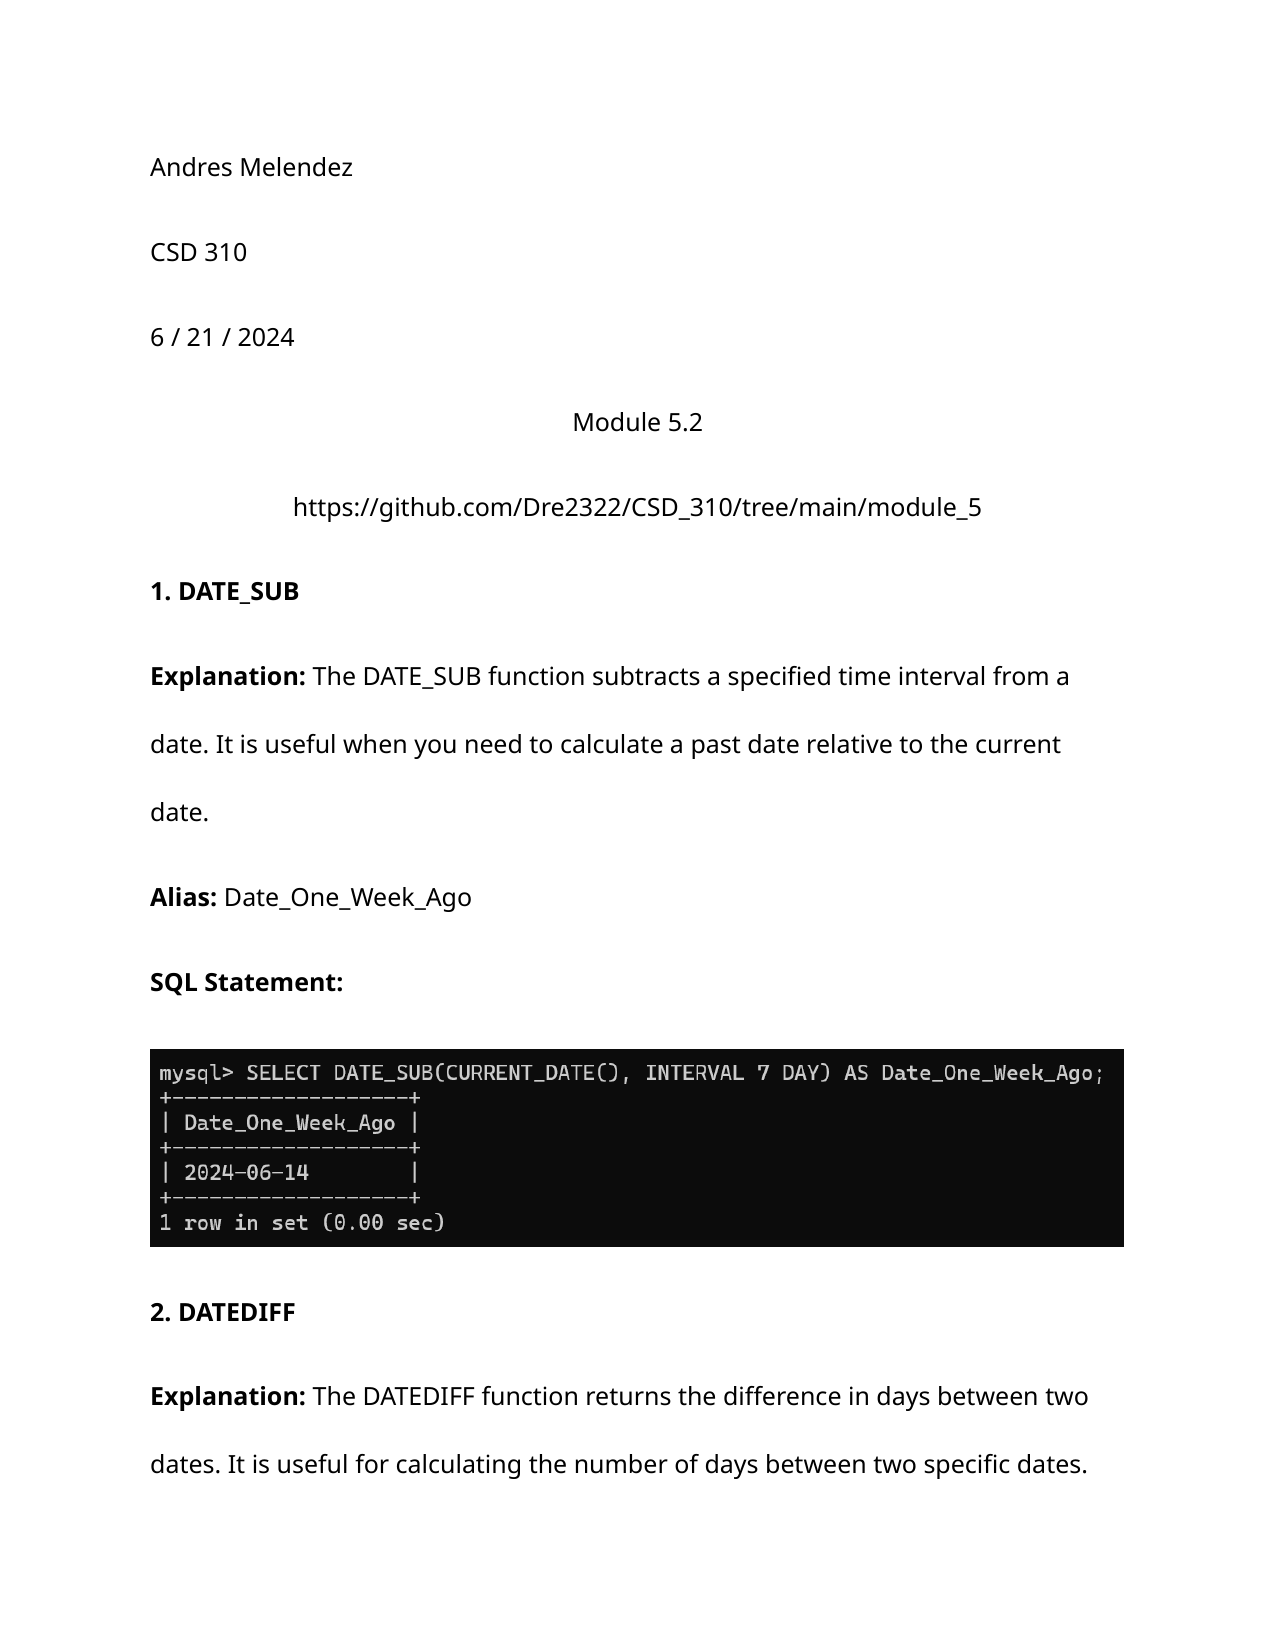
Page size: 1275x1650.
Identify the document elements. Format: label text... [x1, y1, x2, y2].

text Explanation: The DATEDIFF function returns the difference in days between two dates. It is useful for calculating the number of days between two specific dates. [150, 1379, 1125, 1481]
text CSD 310 [150, 235, 1125, 269]
text 2. DATEDIFF [150, 1294, 1125, 1328]
text 1. DATE_SUB [150, 574, 1125, 608]
text 6 / 21 / 2024 [150, 319, 1125, 354]
text Alias: Date_One_Week_Ago [150, 880, 1125, 914]
text Module 5.2 [150, 404, 1125, 438]
picture [150, 1049, 1124, 1247]
text SQL Statement: [150, 964, 1125, 999]
text Andres Melendez [150, 150, 1125, 184]
text Explanation: The DATE_SUB function subtracts a specified time interval from a date. It is useful when you need to calculate a past date relative to the current date. [150, 659, 1125, 829]
text https://github.com/Dre2322/CSD_310/tree/main/module_5 [150, 489, 1125, 523]
